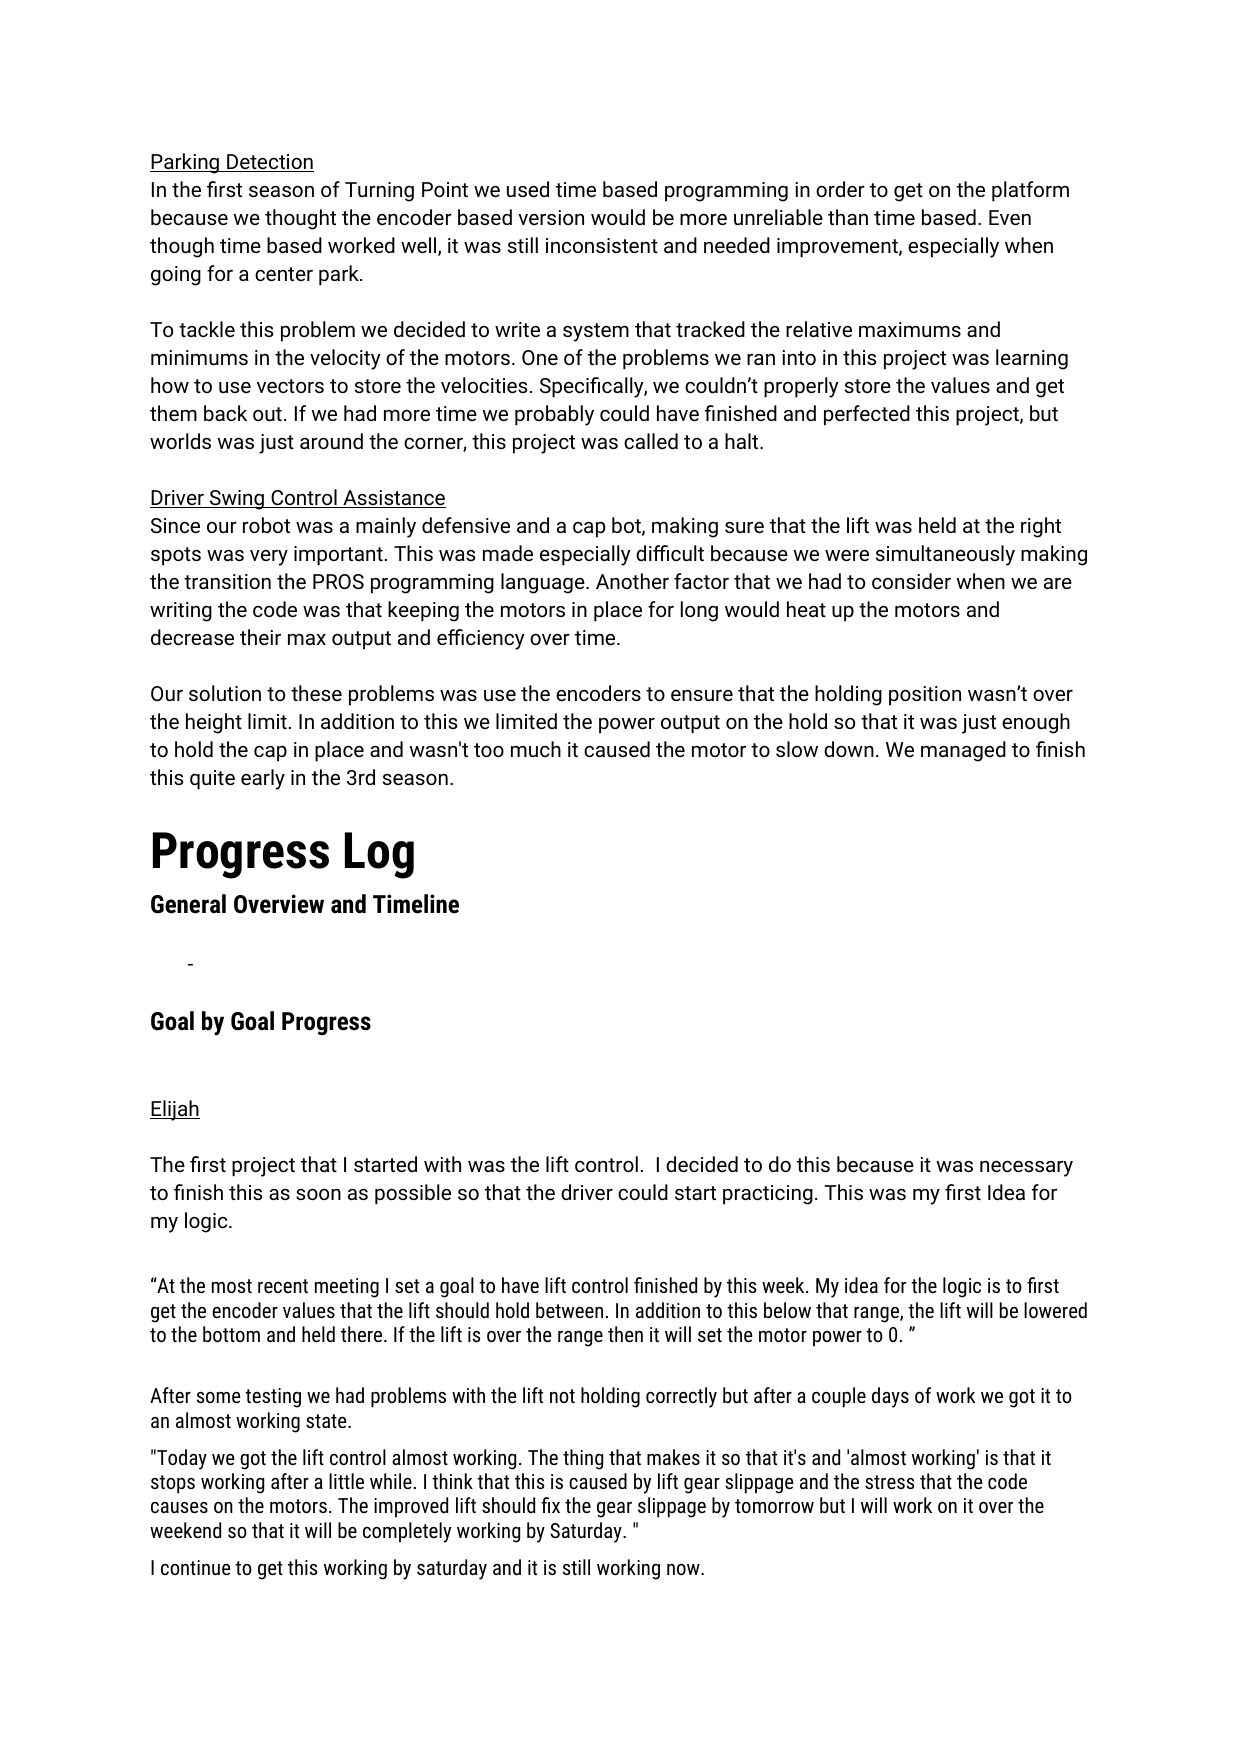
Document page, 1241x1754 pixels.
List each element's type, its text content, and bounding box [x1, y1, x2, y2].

text In the first season of Turning Point we used time based programming in order to get on the platform because we thought the encoder based version would be more unreliable than time based. Even though time based worked well, it was still inconsistent and needed improvement, especially when going for a center park. [150, 178, 1090, 286]
text Since our robot was a mainly defensive and a cap bot, making sure that the lift was held at the right spots was very important. This was made especially difficult because we were simultaneously making the transition the PROS programming language. Another factor that we had to consider when we are writing the code was that keeping the motors in place for long would heat up the motors and decrease their max output and efficiency over time. [150, 514, 1090, 651]
subtitle Goal by Goal Progress [150, 1008, 1090, 1037]
text Elijah [150, 1097, 1090, 1122]
text I continue to get this working by saturday and it is still working now. [150, 1556, 1090, 1580]
text “At the most recent meeting I set a goal to have lift control finished by this week. My idea for the logic is to first get the encoder values that the lift should hold between. In addition to this below that range, the lift will be lowered to the bottom and held there. If the lift is over the range then it will set the motor power to 0. ” [150, 1274, 1090, 1372]
subtitle General Overview and Timeline [150, 890, 1090, 919]
subtitle Progress Log [150, 822, 1090, 881]
text Our solution to these problems was use the encoders to ensure that the holding position wasn’t over the height limit. In addition to this we limited the power output on the hold so that it was just enough to hold the cap in place and wasn't too much it caused the motor to slow down. We managed to finish this quite early in the 3rd season. [150, 682, 1090, 791]
text "Today we got the lift control almost working. The thing that makes it so that it's and 'almost working' is that it stops working after a little while. I think that this is caused by lift gear slippage and the stress that the code causes on the motors. The improved lift should fix the gear slippage by tomorrow but I will work on it over the weekend so that it will be completely working by Saturday. " [150, 1446, 1090, 1543]
text The first project that I started with was the lift control. I decided to do this because it was necessary to finish this as soon as possible so that the driver could start practicing. This was my first Idea for my logic. [150, 1153, 1090, 1234]
text Parking Detection [150, 150, 1090, 174]
text To tackle this problem we decided to write a system that tracked the relative maximums and minimums in the velocity of the motors. One of the problems we ran into in this project was learning how to use vectors to store the velocities. Specifically, we couldn’t properly store the values and get them back out. If we had more time we probably could have finished and perfected this project, but worlds was just around the corner, this project was called to a halt. [150, 318, 1090, 454]
text After some testing we had problems with the lift not holding correctly but after a couple days of work we got it to an almost working state. [150, 1384, 1090, 1433]
text Driver Swing Control Assistance [150, 486, 1090, 511]
